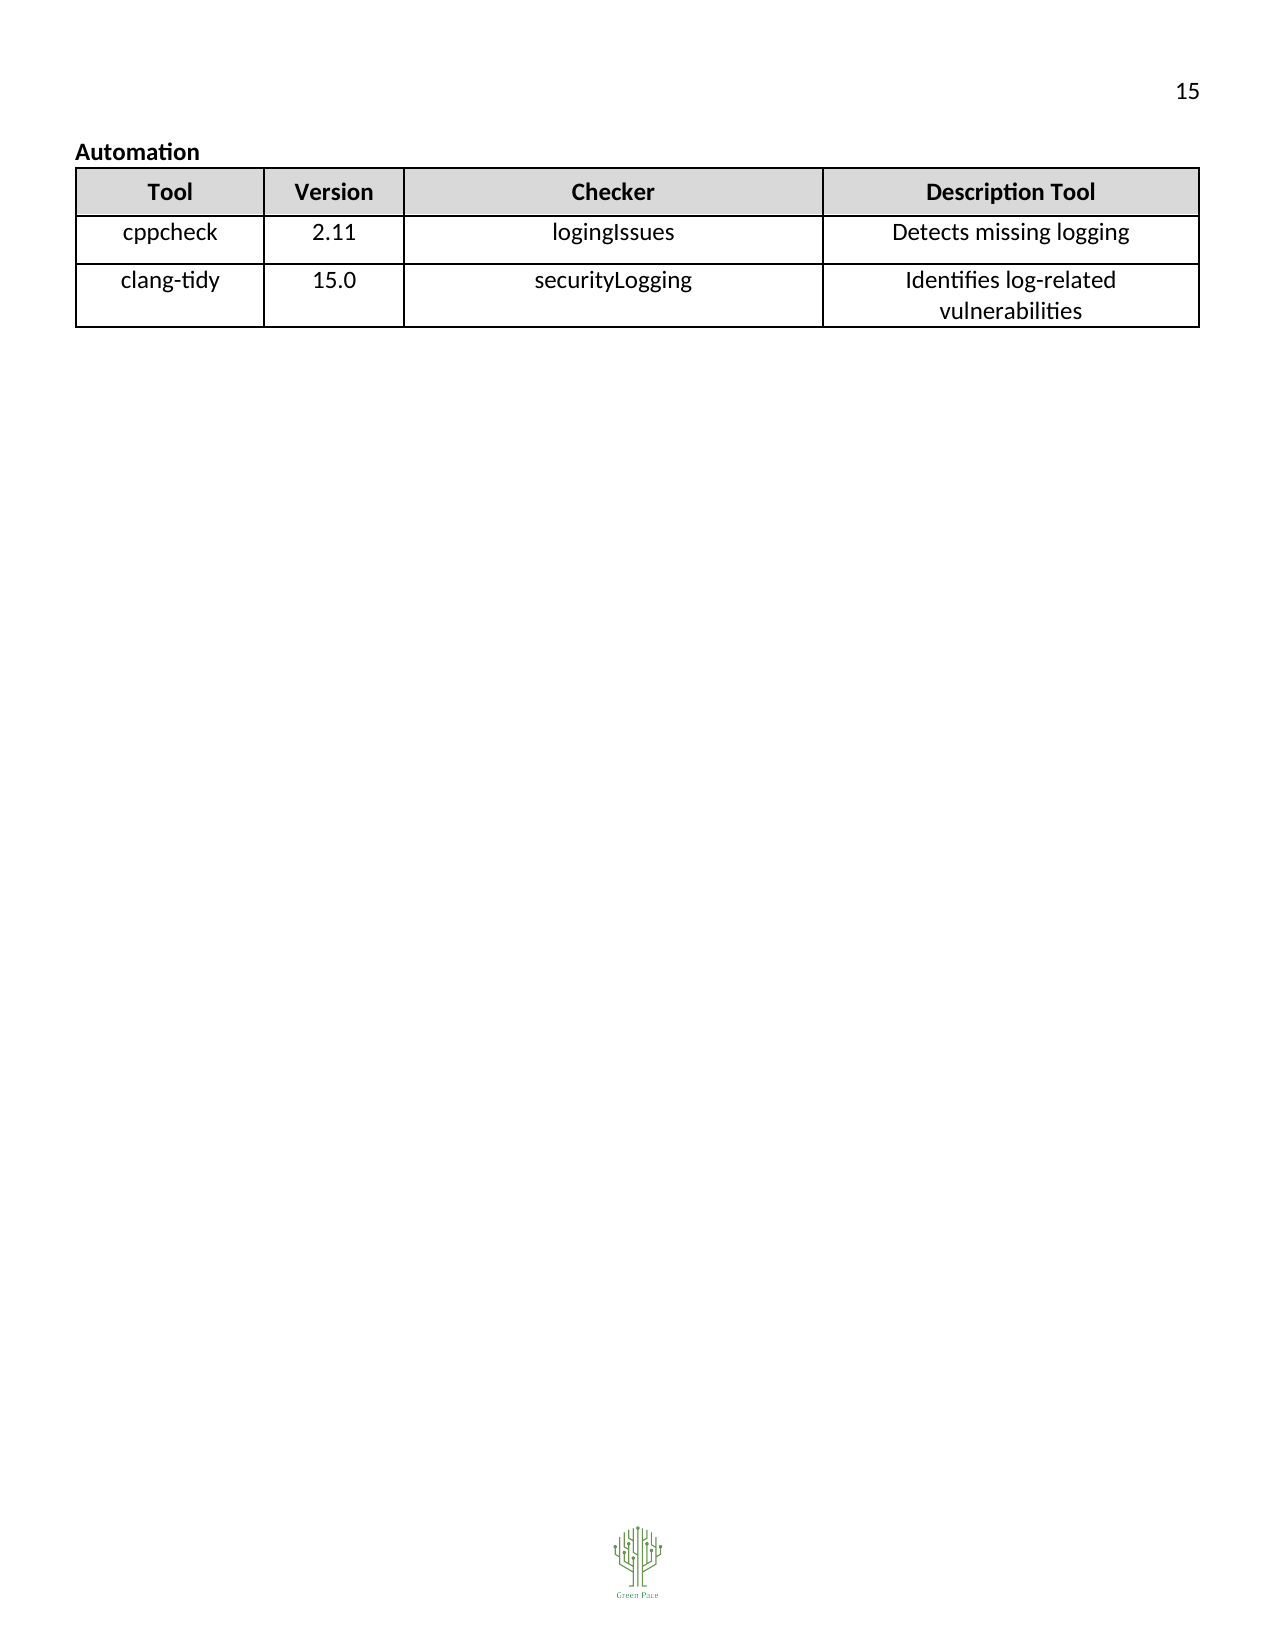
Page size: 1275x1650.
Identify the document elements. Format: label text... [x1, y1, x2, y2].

table_header Version [265, 169, 403, 214]
table_cell 2.11 [265, 217, 403, 262]
table_cell clang-tidy [77, 265, 263, 326]
table_cell Detects missing logging [824, 217, 1198, 262]
table_cell securityLogging [405, 265, 822, 326]
table_cell Identifies log-related vulnerabilities [824, 265, 1198, 326]
table_cell logingIssues [405, 217, 822, 262]
table_header Tool [77, 169, 263, 214]
table_cell cppcheck [77, 217, 263, 262]
table_cell 15.0 [265, 265, 403, 326]
table_header Description Tool [824, 169, 1198, 214]
table_header Checker [405, 169, 822, 214]
picture [605, 1521, 670, 1606]
text Automation [75, 136, 1200, 167]
